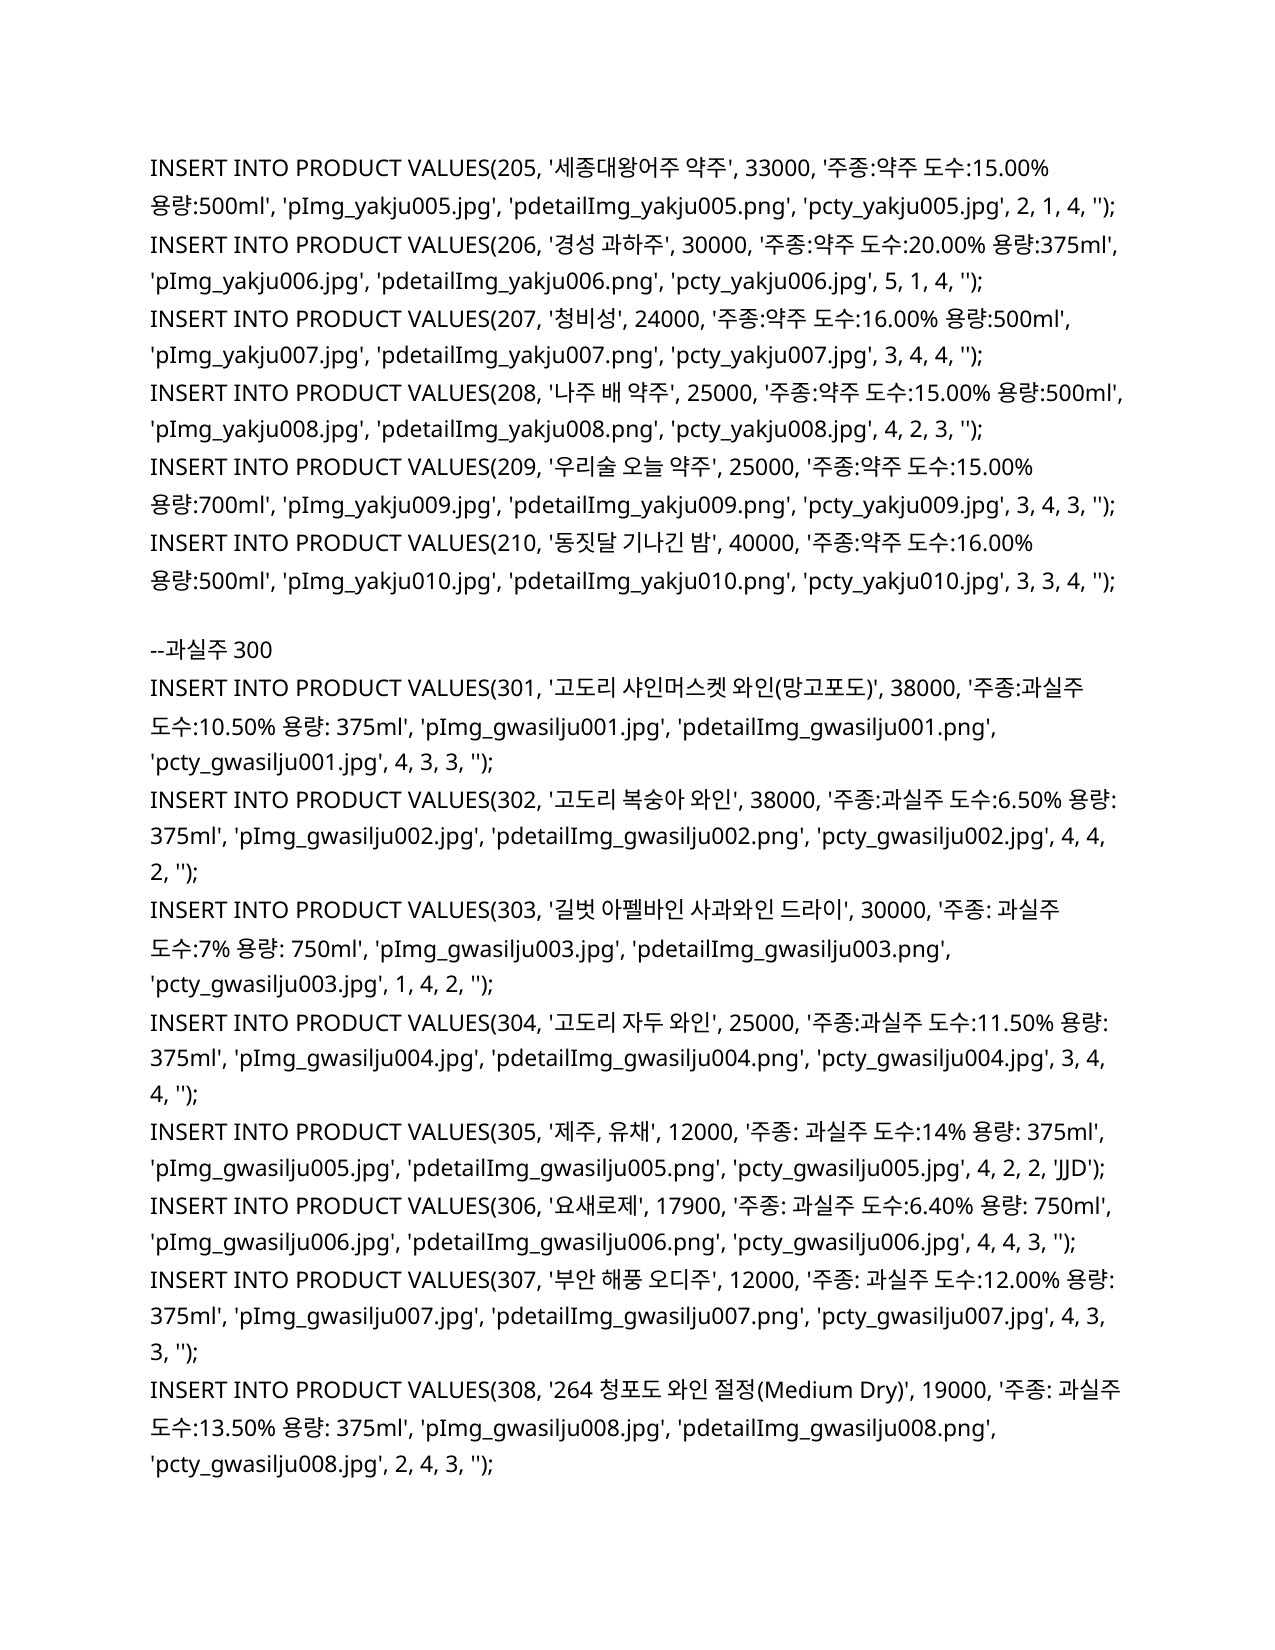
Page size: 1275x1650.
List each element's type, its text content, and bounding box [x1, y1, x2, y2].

text INSERT INTO PRODUCT VALUES(301, '고도리 샤인머스켓 와인(망고포도)', 38000, '주종:과실주 도수:10.50% 용량: 375ml', 'pImg_gwasilju001.jpg', 'pdetailImg_gwasilju001.png', 'pcty_gwasilju001.jpg', 4, 3, 3, ''); [150, 670, 1125, 778]
text INSERT INTO PRODUCT VALUES(208, '나주 배 약주', 25000, '주종:약주 도수:15.00% 용량:500ml', 'pImg_yakju008.jpg', 'pdetailImg_yakju008.png', 'pcty_yakju008.jpg', 4, 2, 3, ''); [150, 374, 1125, 444]
text INSERT INTO PRODUCT VALUES(210, '동짓달 기나긴 밤', 40000, '주종:약주 도수:16.00% 용량:500ml', 'pImg_yakju010.jpg', 'pdetailImg_yakju010.png', 'pcty_yakju010.jpg', 3, 3, 4, ''); [150, 525, 1125, 597]
text INSERT INTO PRODUCT VALUES(303, '길벗 아펠바인 사과와인 드라이', 30000, '주종: 과실주 도수:7% 용량: 750ml', 'pImg_gwasilju003.jpg', 'pdetailImg_gwasilju003.png', 'pcty_gwasilju003.jpg', 1, 4, 2, ''); [150, 892, 1125, 1000]
text INSERT INTO PRODUCT VALUES(302, '고도리 복숭아 와인', 38000, '주종:과실주 도수:6.50% 용량: 375ml', 'pImg_gwasilju002.jpg', 'pdetailImg_gwasilju002.png', 'pcty_gwasilju002.jpg', 4, 4, 2, ''); [150, 782, 1125, 887]
text INSERT INTO PRODUCT VALUES(205, '세종대왕어주 약주', 33000, '주종:약주 도수:15.00% 용량:500ml', 'pImg_yakju005.jpg', 'pdetailImg_yakju005.png', 'pcty_yakju005.jpg', 2, 1, 4, ''); [150, 150, 1125, 222]
text INSERT INTO PRODUCT VALUES(209, '우리술 오늘 약주', 25000, '주종:약주 도수:15.00% 용량:700ml', 'pImg_yakju009.jpg', 'pdetailImg_yakju009.png', 'pcty_yakju009.jpg', 3, 4, 3, ''); [150, 448, 1125, 520]
text INSERT INTO PRODUCT VALUES(207, '청비성', 24000, '주종:약주 도수:16.00% 용량:500ml', 'pImg_yakju007.jpg', 'pdetailImg_yakju007.png', 'pcty_yakju007.jpg', 3, 4, 4, ''); [150, 301, 1125, 370]
text --과실주 300 [150, 632, 1125, 665]
text INSERT INTO PRODUCT VALUES(307, '부안 해풍 오디주', 12000, '주종: 과실주 도수:12.00% 용량: 375ml', 'pImg_gwasilju007.jpg', 'pdetailImg_gwasilju007.png', 'pcty_gwasilju007.jpg', 4, 3, 3, ''); [150, 1262, 1125, 1367]
text INSERT INTO PRODUCT VALUES(308, '264 청포도 와인 절정(Medium Dry)', 19000, '주종: 과실주 도수:13.50% 용량: 375ml', 'pImg_gwasilju008.jpg', 'pdetailImg_gwasilju008.png', 'pcty_gwasilju008.jpg', 2, 4, 3, ''); [150, 1372, 1125, 1479]
text INSERT INTO PRODUCT VALUES(206, '경성 과하주', 30000, '주종:약주 도수:20.00% 용량:375ml', 'pImg_yakju006.jpg', 'pdetailImg_yakju006.png', 'pcty_yakju006.jpg', 5, 1, 4, ''); [150, 227, 1125, 296]
text INSERT INTO PRODUCT VALUES(305, '제주, 유채', 12000, '주종: 과실주 도수:14% 용량: 375ml', 'pImg_gwasilju005.jpg', 'pdetailImg_gwasilju005.png', 'pcty_gwasilju005.jpg', 4, 2, 2, 'JJD'); [150, 1114, 1125, 1183]
text INSERT INTO PRODUCT VALUES(306, '요새로제', 17900, '주종: 과실주 도수:6.40% 용량: 750ml', 'pImg_gwasilju006.jpg', 'pdetailImg_gwasilju006.png', 'pcty_gwasilju006.jpg', 4, 4, 3, ''); [150, 1188, 1125, 1257]
text INSERT INTO PRODUCT VALUES(304, '고도리 자두 와인', 25000, '주종:과실주 도수:11.50% 용량: 375ml', 'pImg_gwasilju004.jpg', 'pdetailImg_gwasilju004.png', 'pcty_gwasilju004.jpg', 3, 4, 4, ''); [150, 1004, 1125, 1109]
